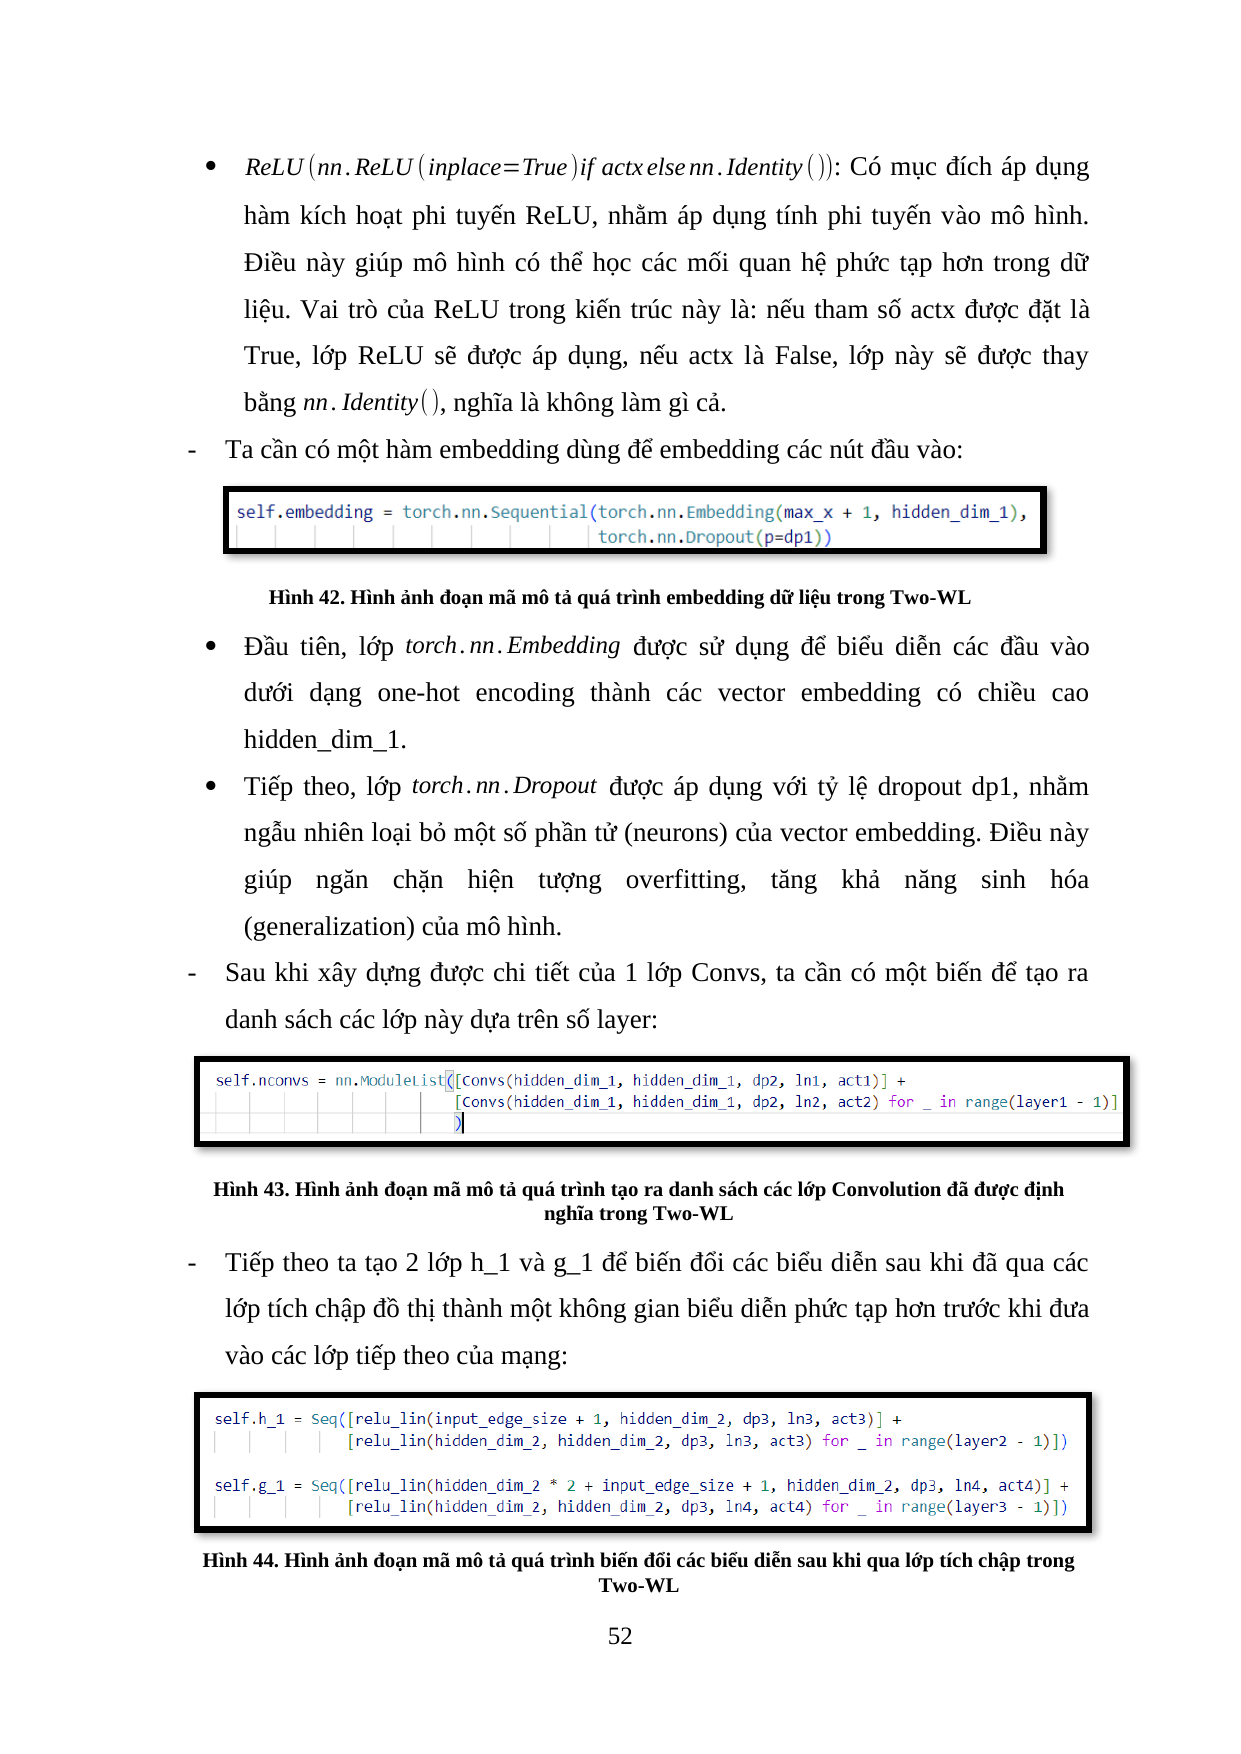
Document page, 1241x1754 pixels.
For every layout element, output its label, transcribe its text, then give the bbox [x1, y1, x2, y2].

list Ta cần có một hàm embedding dùng để embedding các nút đầu vào: [187, 433, 1090, 464]
picture [229, 492, 1040, 548]
list Tiếp theo ta tạo 2 lớp h_1 và g_1 để biến đổi các biểu diễn sau khi đã qua các lớp tích chập đồ thị thành một không gian biểu diễn phức tạp hơn trước khi đưa vào các lớp tiếp theo của mạng: [187, 1246, 1090, 1370]
list Đầu tiên, lớp được sử dụng để biểu diễn các đầu vào dưới dạng one-hot encoding thành các vector embedding có chiều cao hidden_dim_1. [206, 629, 1090, 754]
list : Có mục đích áp dụng hàm kích hoạt phi tuyến ReLU, nhằm áp dụng tính phi tuyến vào mô hình. Điều này giúp mô hình có thể học các mối quan hệ phức tạp hơn trong dữ liệu. Vai trò của ReLU trong kiến trúc này là: nếu tham số actx được đặt là True, lớp ReLU sẽ được áp dụng, nếu actx là False, lớp này sẽ được thay bằng , nghĩa là không làm gì cả. [206, 150, 1090, 417]
text Hình 42. Hình ảnh đoạn mã mô tả quá trình embedding dữ liệu trong Two-WL [150, 585, 1090, 609]
list Tiếp theo, lớp được áp dụng với tỷ lệ dropout dp1, nhằm ngẫu nhiên loại bỏ một số phần tử (neurons) của vector embedding. Điều này giúp ngăn chặn hiện tượng overfitting, tăng khả năng sinh hóa (generalization) của mô hình. [206, 770, 1090, 941]
picture [200, 1398, 1086, 1526]
text Hình 44. Hình ảnh đoạn mã mô tả quá trình biến đổi các biểu diễn sau khi qua lớp tích chập trong Two-WL [187, 1548, 1090, 1597]
list Sau khi xây dựng được chi tiết của 1 lớp Convs, ta cần có một biến để tạo ra danh sách các lớp này dựa trên số layer: [187, 956, 1090, 1034]
text Hình 43. Hình ảnh đoạn mã mô tả quá trình tạo ra danh sách các lớp Convolution đã được định nghĩa trong Two-WL [187, 1177, 1090, 1225]
picture [200, 1062, 1123, 1141]
